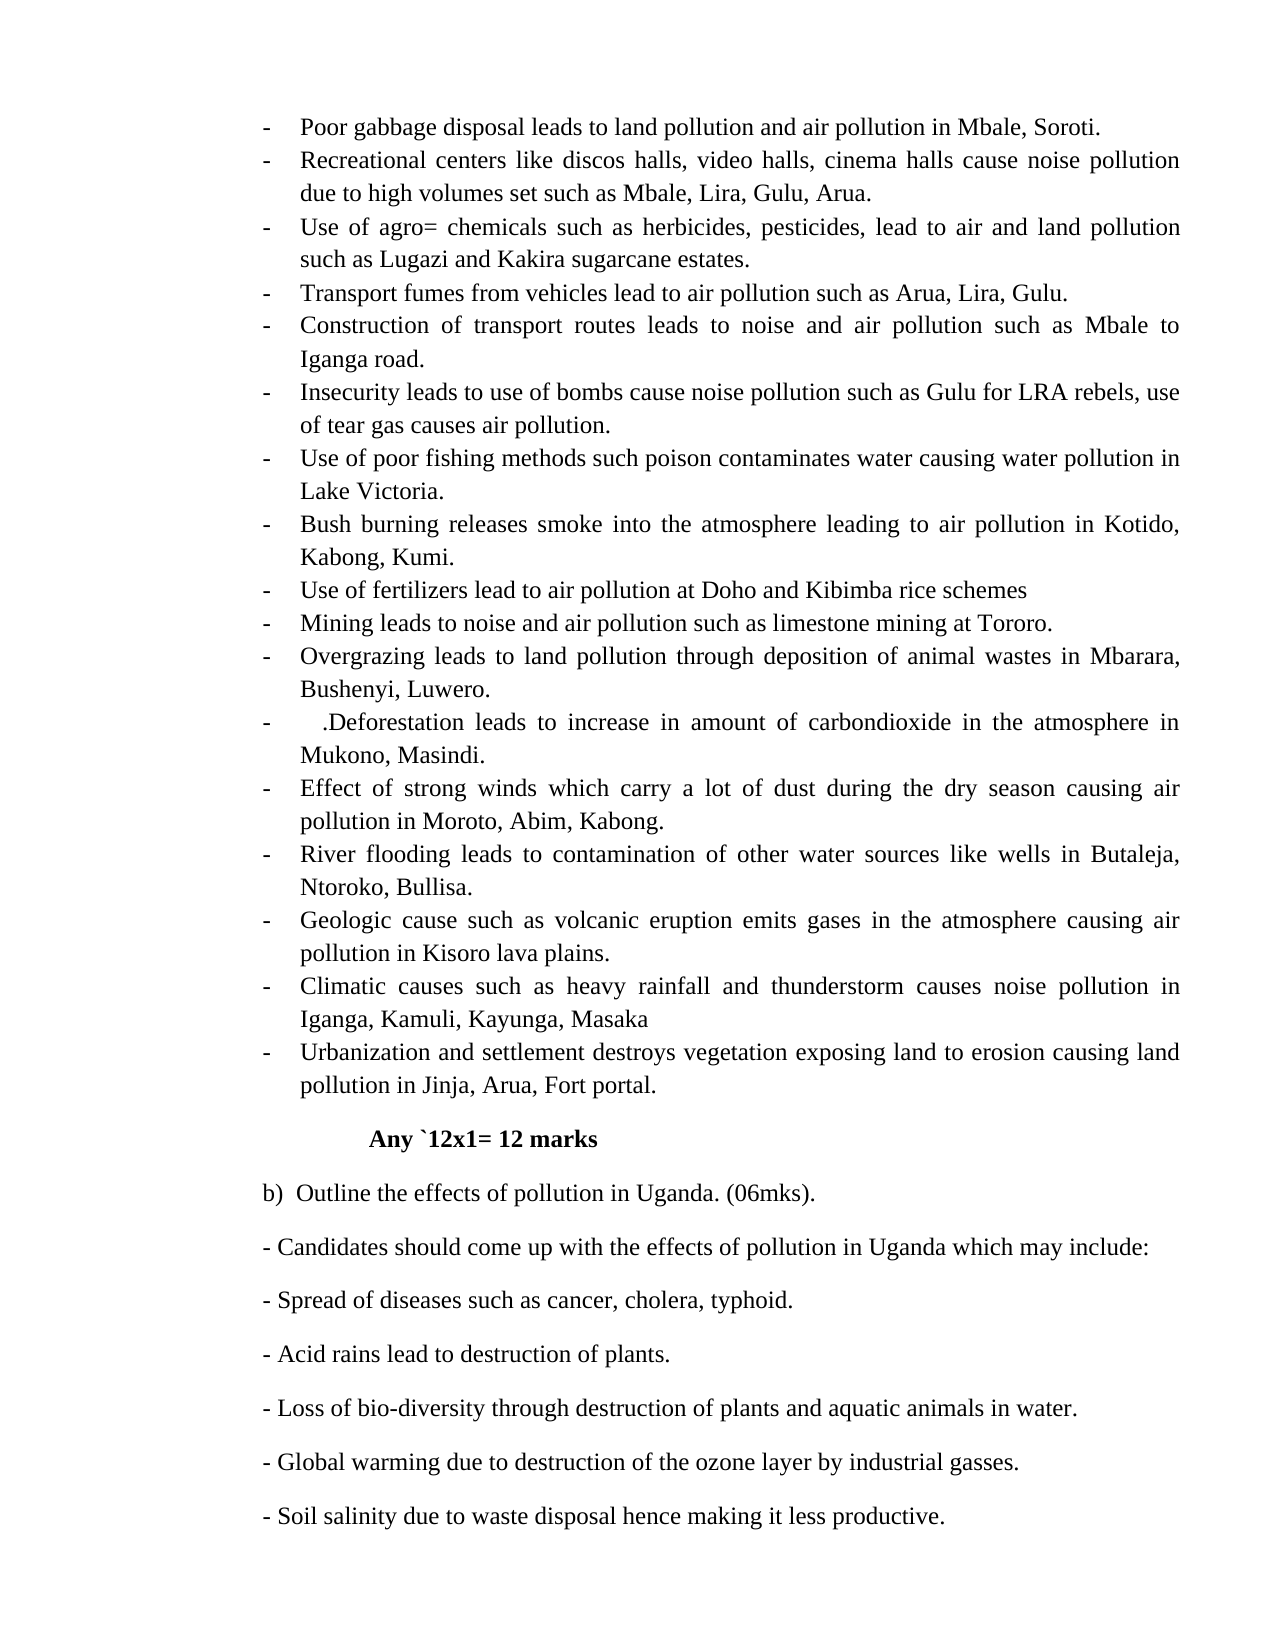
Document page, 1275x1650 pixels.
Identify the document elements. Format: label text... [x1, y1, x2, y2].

list Construction of transport routes leads to noise and air pollution such as Mbale to Iganga road. [262, 311, 1181, 372]
text - Acid rains lead to destruction of plants. [262, 1339, 1181, 1368]
text - Loss of bio-diversity through destruction of plants and aquatic animals in water. [262, 1393, 1181, 1422]
list Effect of strong winds which carry a lot of dust during the dry season causing air pollution in Moroto, Abim, Kabong. [262, 773, 1181, 835]
list Bush burning releases smoke into the atmosphere leading to air pollution in Kotido, Kabong, Kumi. [262, 509, 1181, 571]
list Urbanization and settlement destroys vegetation exposing land to erosion causing land pollution in Jinja, Arua, Fort portal. [262, 1037, 1181, 1099]
text Any `12x1= 12 marks [262, 1124, 1181, 1153]
text - Global warming due to destruction of the ozone layer by industrial gasses. [262, 1447, 1181, 1476]
list Overgrazing leads to land pollution through deposition of animal wastes in Mbarara, Bushenyi, Luwero. [262, 641, 1181, 703]
list Use of poor fishing methods such poison contaminates water causing water pollution in Lake Victoria. [262, 443, 1181, 504]
list .Deforestation leads to increase in amount of carbondioxide in the atmosphere in Mukono, Masindi. [262, 707, 1181, 769]
list Use of agro= chemicals such as herbicides, pesticides, lead to air and land pollution such as Lugazi and Kakira sugarcane estates. [262, 212, 1181, 273]
list Geologic cause such as volcanic eruption emits gases in the atmosphere causing air pollution in Kisoro lava plains. [262, 905, 1181, 967]
list Climatic causes such as heavy rainfall and thunderstorm causes noise pollution in Iganga, Kamuli, Kayunga, Masaka [262, 971, 1181, 1033]
text - Candidates should come up with the effects of pollution in Uganda which may include: [262, 1232, 1181, 1260]
list Insecurity leads to use of bombs cause noise pollution such as Gulu for LRA rebels, use of tear gas causes air pollution. [262, 377, 1181, 438]
text - Soil salinity due to waste disposal hence making it less productive. [262, 1501, 1181, 1530]
text b) Outline the effects of pollution in Uganda. (06mks). [262, 1178, 1181, 1207]
list Use of fertilizers lead to air pollution at Doho and Kibimba rice schemes [262, 575, 1181, 603]
list River flooding leads to contamination of other water sources like wells in Butaleja, Ntoroko, Bullisa. [262, 839, 1181, 901]
list Recreational centers like discos halls, video halls, cinema halls cause noise pollution due to high volumes set such as Mbale, Lira, Gulu, Arua. [262, 146, 1181, 207]
list Mining leads to noise and air pollution such as limestone mining at Tororo. [262, 608, 1181, 637]
text - Spread of diseases such as cancer, cholera, typhoid. [262, 1286, 1181, 1314]
list Poor gabbage disposal leads to land pollution and air pollution in Mbale, Soroti. [262, 112, 1181, 141]
list Transport fumes from vehicles lead to air pollution such as Arua, Lira, Gulu. [262, 278, 1181, 306]
